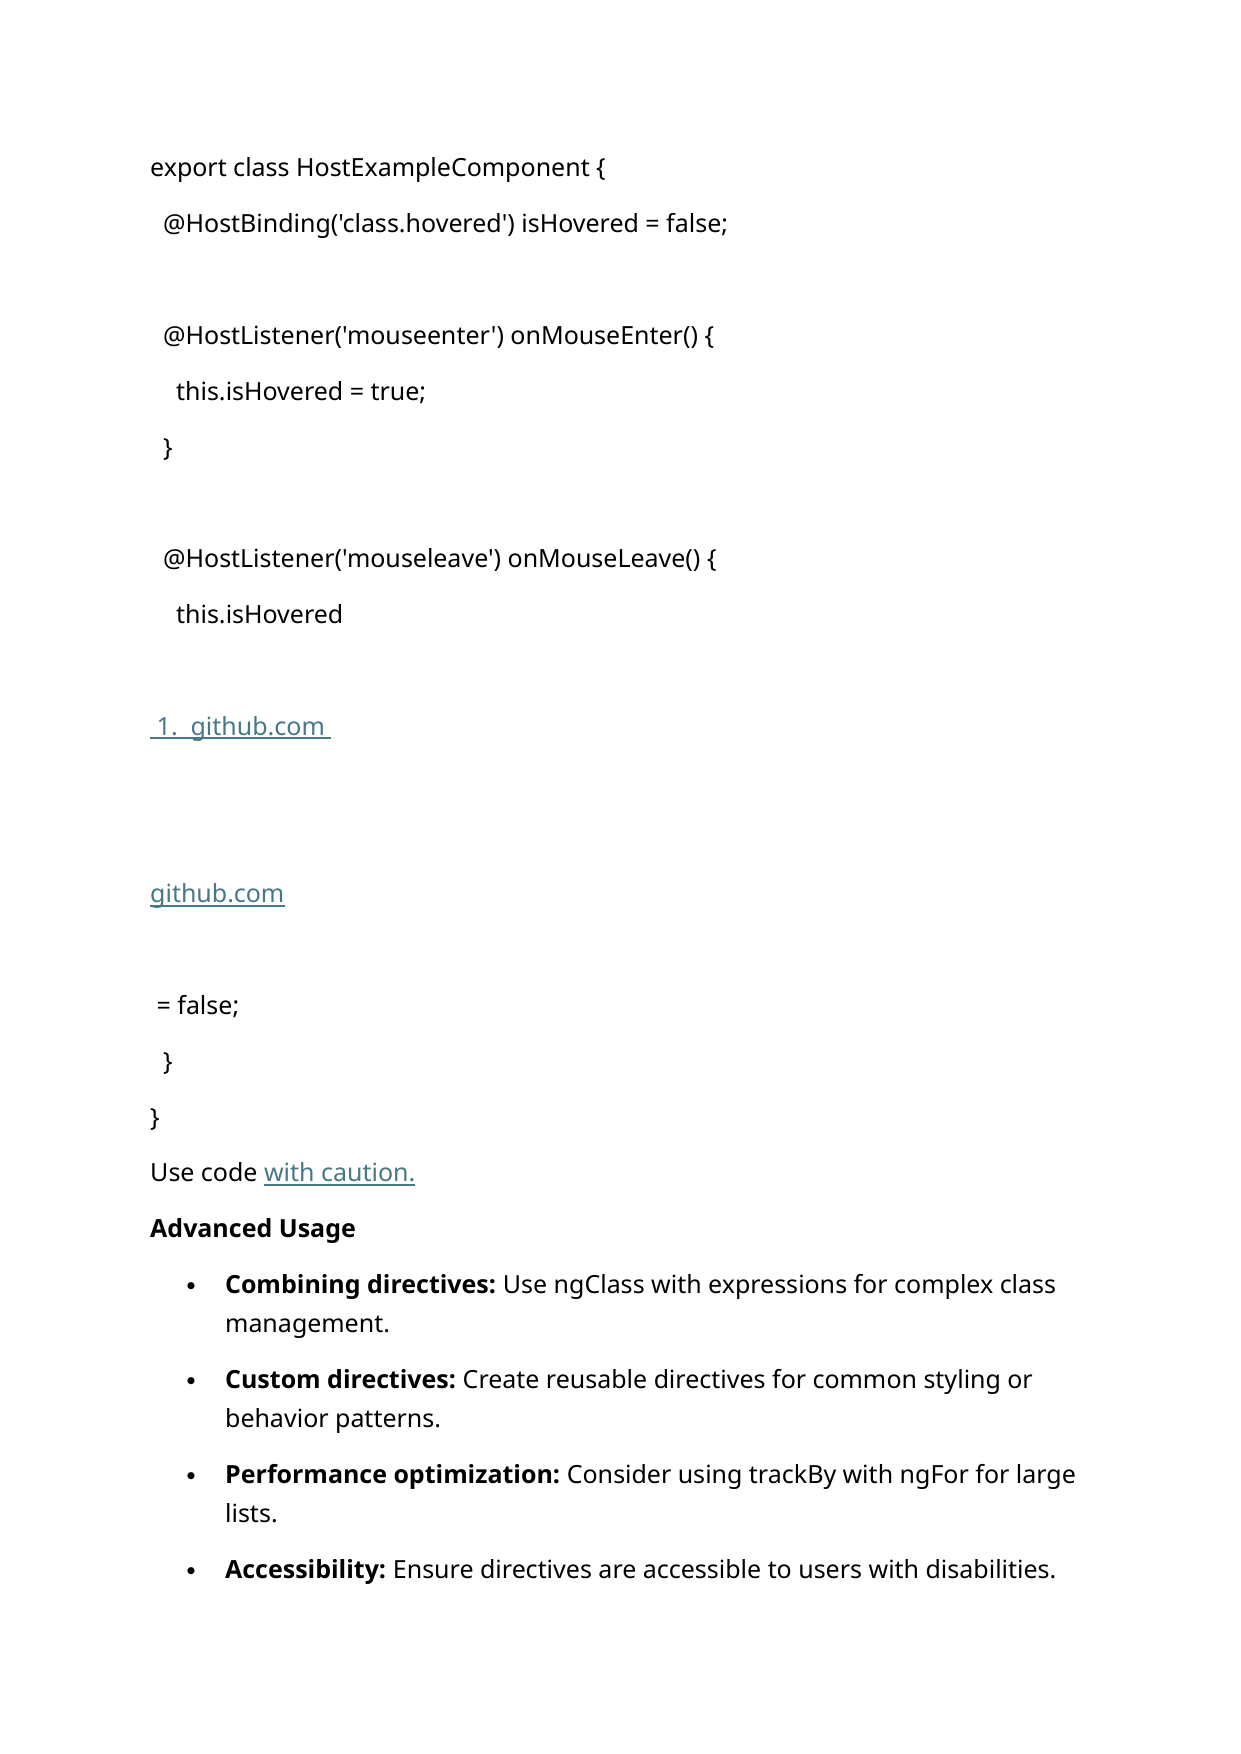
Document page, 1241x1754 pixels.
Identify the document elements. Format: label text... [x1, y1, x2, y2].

text this.isHovered [150, 597, 1090, 631]
list Combining directives: Use ngClass with expressions for complex class management. [187, 1267, 1090, 1340]
text } [150, 1099, 1090, 1133]
list Accessibility: Ensure directives are accessible to users with disabilities. [187, 1552, 1090, 1586]
text @HostListener('mouseenter') onMouseEnter() { [150, 317, 1090, 352]
text } [150, 1043, 1090, 1077]
text export class HostExampleComponent { [150, 150, 1090, 184]
text } [150, 429, 1090, 463]
list Performance optimization: Consider using trackBy with ngFor for large lists. [187, 1457, 1090, 1530]
text Use code with caution. [150, 1155, 1090, 1189]
text Advanced Usage [150, 1211, 1090, 1245]
text 1. github.com [150, 708, 1090, 742]
text = false; [150, 987, 1090, 1022]
list Custom directives: Create reusable directives for common styling or behavior patterns. [187, 1362, 1090, 1435]
text github.com [150, 876, 1090, 910]
text @HostBinding('class.hovered') isHovered = false; [150, 206, 1090, 240]
text @HostListener('mouseleave') onMouseLeave() { [150, 541, 1090, 575]
text this.isHovered = true; [150, 373, 1090, 407]
